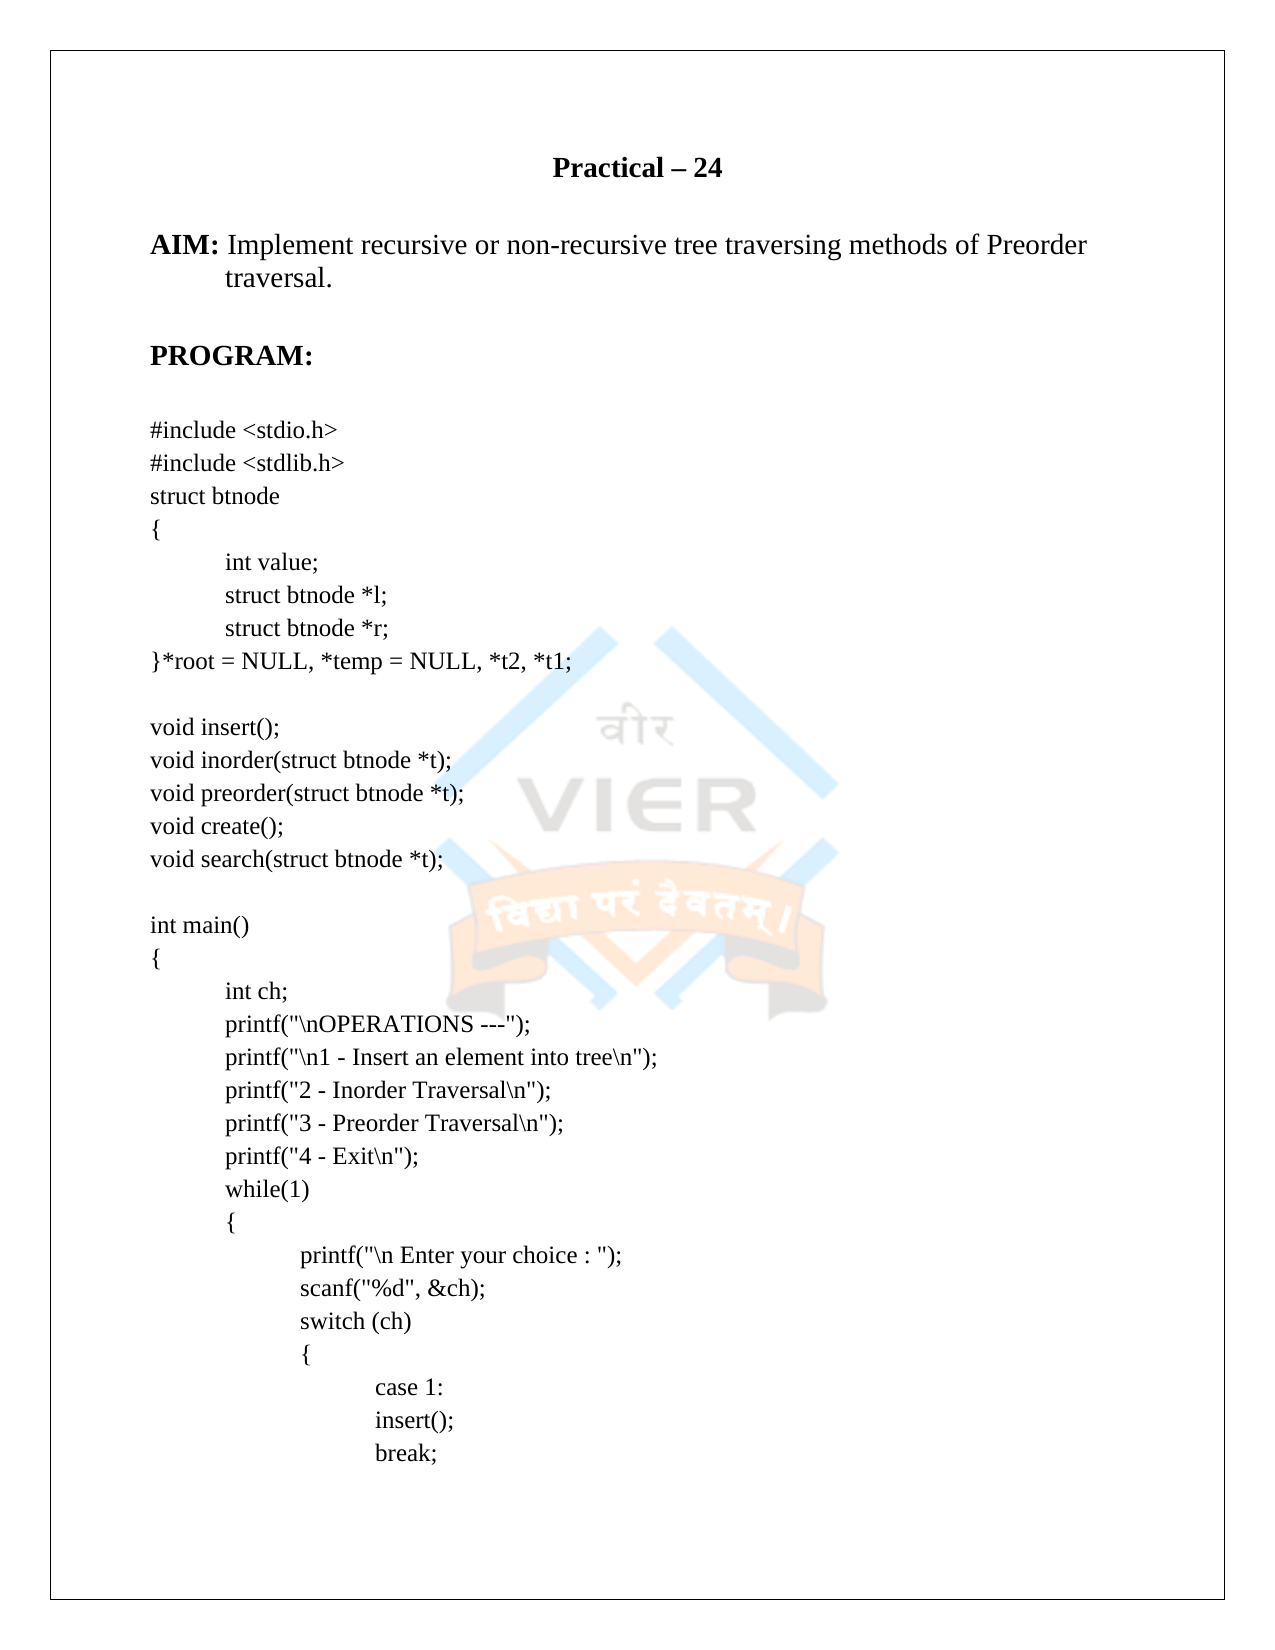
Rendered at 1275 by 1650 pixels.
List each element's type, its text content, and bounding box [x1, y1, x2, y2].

text { [150, 1339, 1125, 1368]
text case 1: [150, 1372, 1125, 1401]
text { [150, 943, 1125, 972]
text #include <stdio.h> [150, 415, 1125, 443]
text printf("\nOPERATIONS ---"); [150, 1009, 1125, 1038]
text struct btnode [150, 481, 1125, 509]
text PROGRAM: [150, 338, 1125, 371]
text { [150, 1207, 1125, 1236]
text while(1) [150, 1174, 1125, 1203]
text void preorder(struct btnode *t); [150, 778, 1125, 807]
text printf("3 - Preorder Traversal\n"); [150, 1108, 1125, 1137]
text struct btnode *l; [150, 580, 1125, 609]
text printf("2 - Inorder Traversal\n"); [150, 1075, 1125, 1104]
text break; [150, 1438, 1125, 1467]
text void inorder(struct btnode *t); [150, 745, 1125, 774]
text int ch; [150, 976, 1125, 1005]
text int value; [150, 547, 1125, 576]
text int main() [150, 910, 1125, 939]
text traversal. [150, 261, 1125, 294]
text void insert(); [150, 712, 1125, 741]
text switch (ch) [150, 1306, 1125, 1335]
text scanf("%d", &ch); [150, 1273, 1125, 1302]
text { [150, 514, 1125, 543]
text #include <stdlib.h> [150, 448, 1125, 477]
text Practical – 24 [150, 150, 1125, 183]
text printf("\n1 - Insert an element into tree\n"); [150, 1042, 1125, 1071]
text }*root = NULL, *temp = NULL, *t2, *t1; [150, 646, 1125, 675]
text struct btnode *r; [150, 613, 1125, 642]
text printf("4 - Exit\n"); [150, 1141, 1125, 1170]
text AIM: Implement recursive or non-recursive tree traversing methods of Preorder [150, 227, 1125, 261]
text insert(); [150, 1405, 1125, 1434]
text void create(); [150, 811, 1125, 840]
text void search(struct btnode *t); [150, 844, 1125, 873]
text printf("\n Enter your choice : "); [150, 1240, 1125, 1269]
